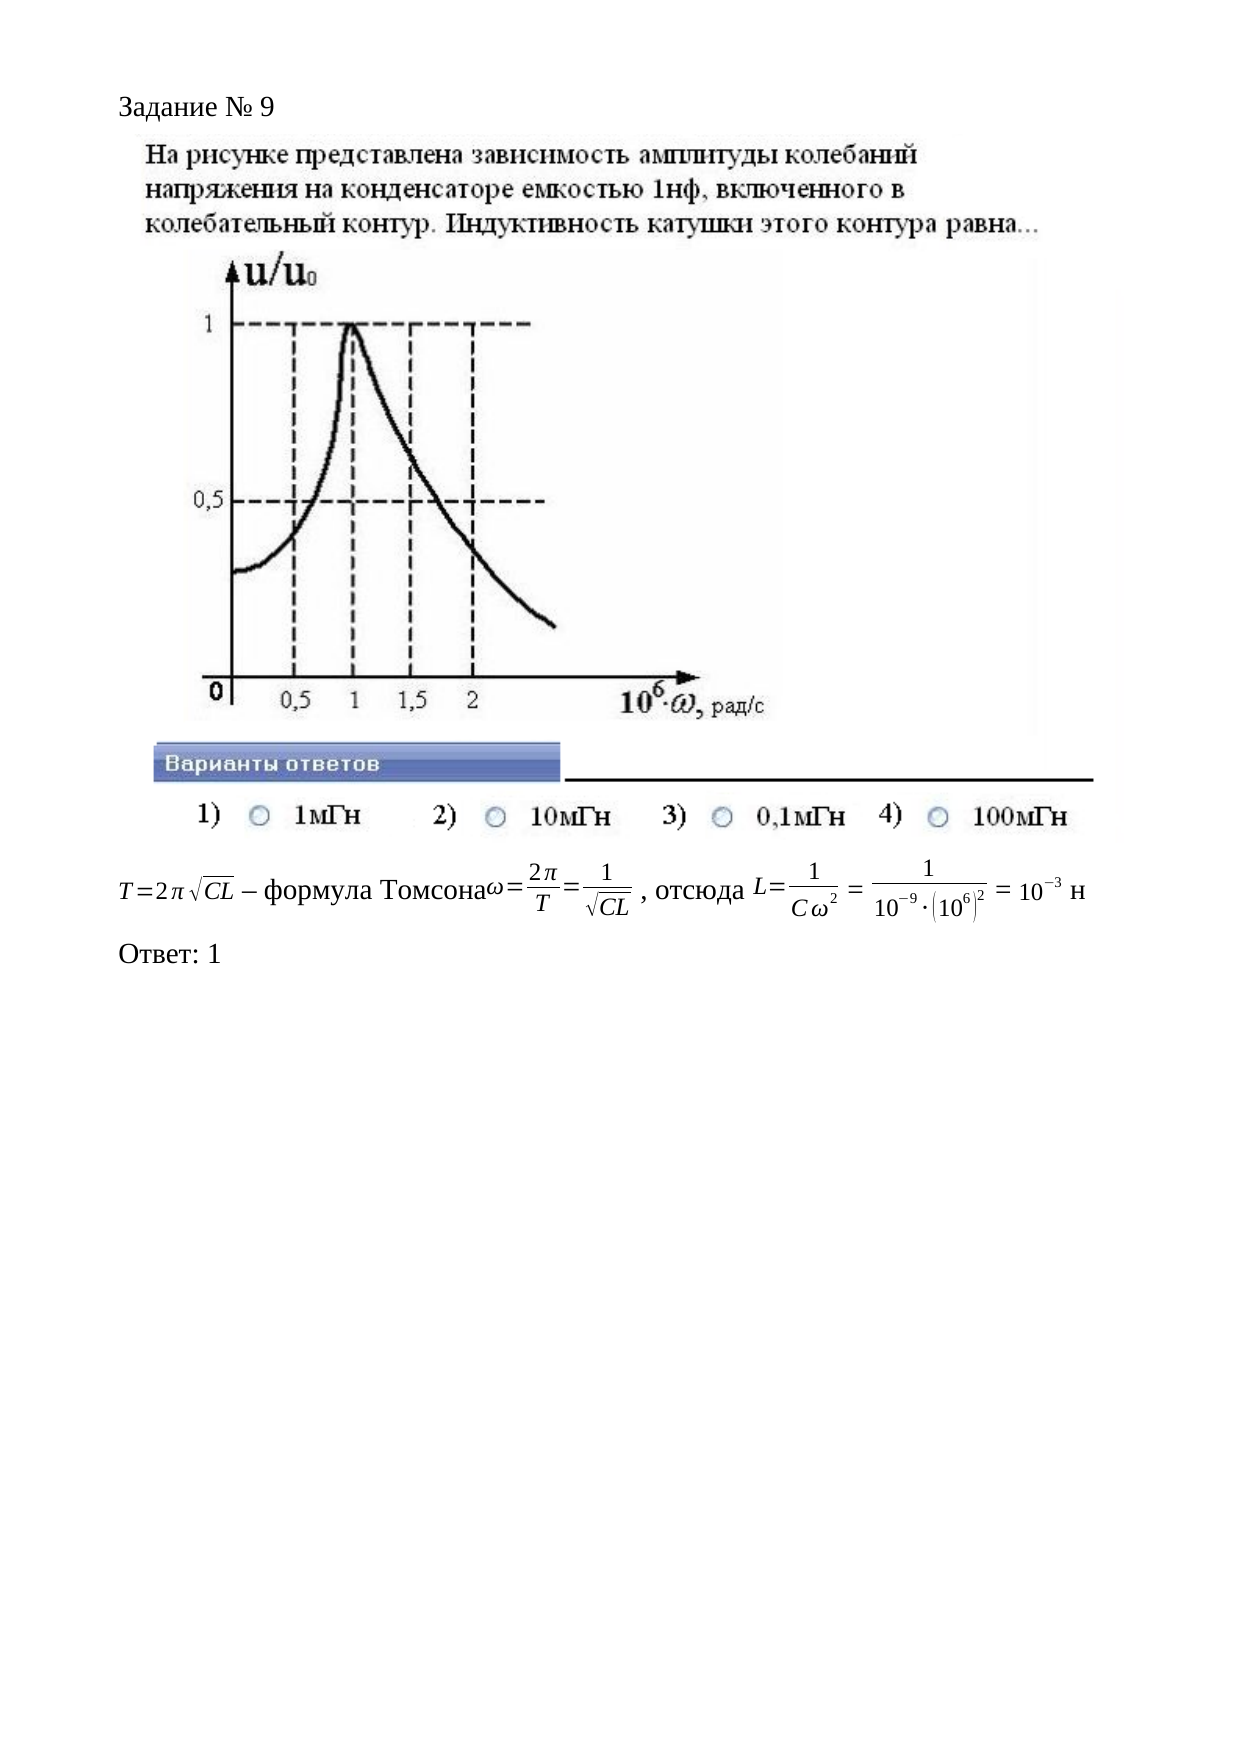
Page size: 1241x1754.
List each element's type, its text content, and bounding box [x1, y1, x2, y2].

text Ответ: 4.Задание № 9 [118, 89, 1152, 122]
text Ответ: 1 [118, 936, 1152, 969]
text – формула Томсона , отсюда = = н [118, 855, 1152, 923]
picture [118, 134, 1125, 843]
